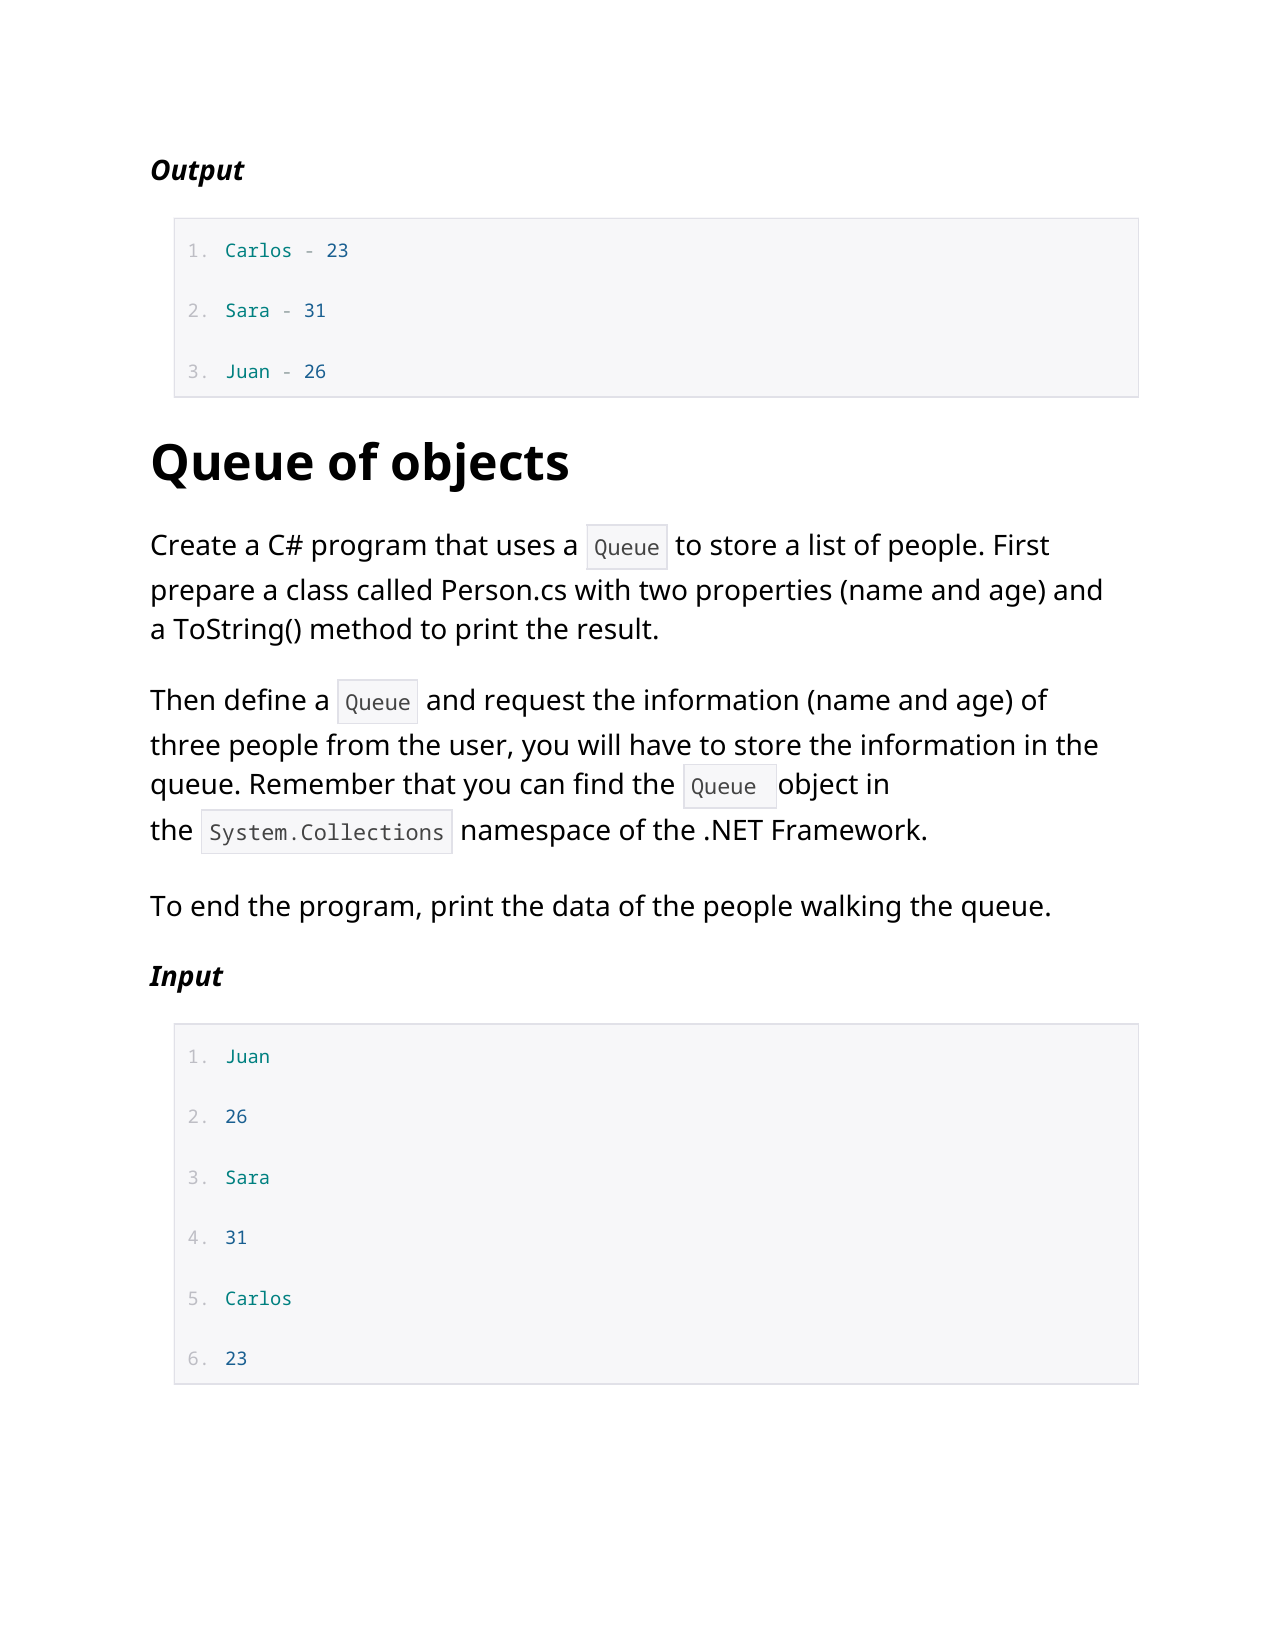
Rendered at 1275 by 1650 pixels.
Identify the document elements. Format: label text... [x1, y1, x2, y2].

list Juan [175, 1025, 1138, 1069]
subtitle Queue of objects [150, 427, 1125, 495]
list Carlos - 23 [175, 219, 1138, 263]
subtitle Input [150, 956, 1125, 994]
list Sara - 31 [175, 278, 1138, 323]
list 31 [175, 1204, 1138, 1250]
list Sara [175, 1144, 1138, 1189]
text To end the program, print the data of the people walking the queue. [150, 886, 1125, 924]
text Create a C# program that uses a Queue to store a list of people. First prepare a class called Person.cs with two properties (name and age) and a ToString() method to print the result. [150, 524, 1125, 648]
list Juan - 26 [175, 338, 1138, 396]
text Then define a Queue and request the information (name and age) of three people from the user, you will have to store the information in the queue. Remember that you can find the Queue object in the System.Collections namespace of the .NET Framework. [150, 679, 1125, 854]
list Carlos [175, 1265, 1138, 1310]
list 26 [175, 1084, 1138, 1129]
list 23 [175, 1325, 1138, 1383]
subtitle Output [150, 150, 1125, 188]
